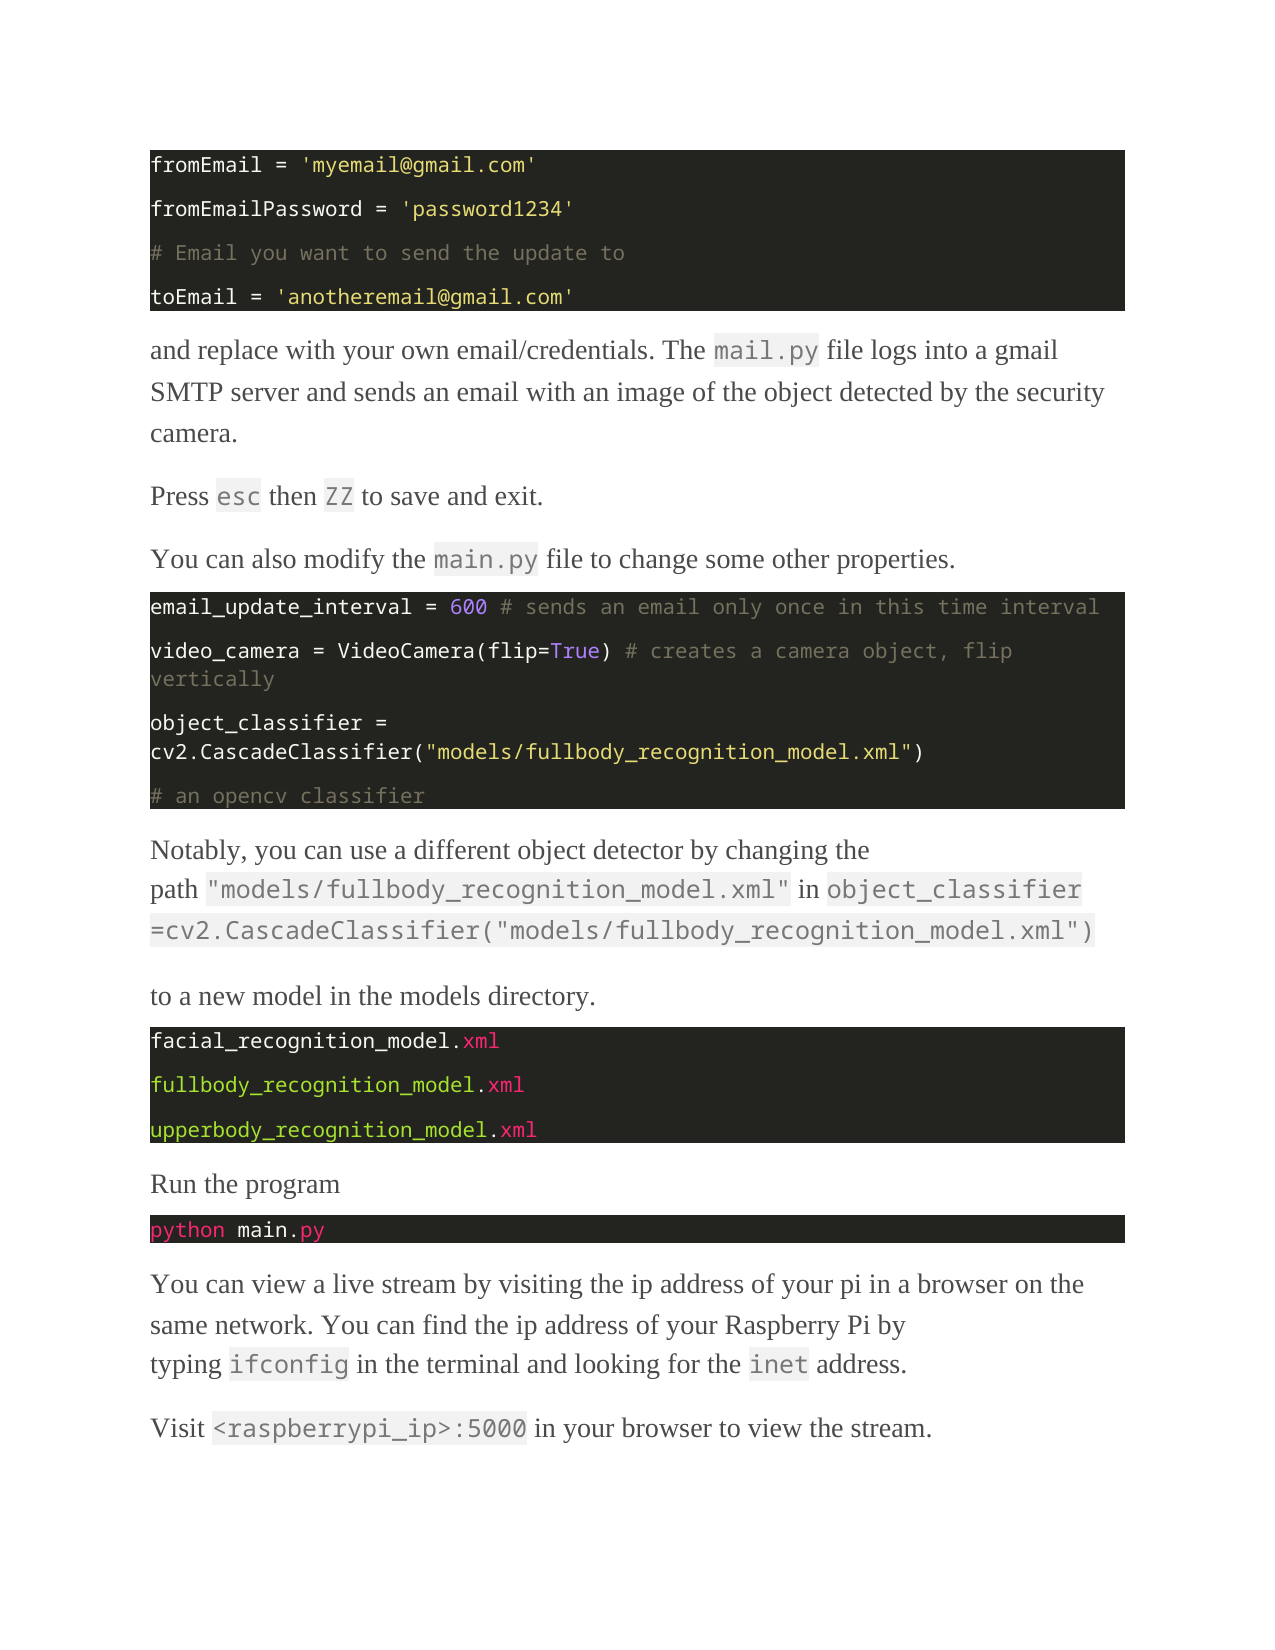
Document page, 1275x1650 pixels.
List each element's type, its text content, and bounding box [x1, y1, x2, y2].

text and replace with your own email/credentials. The mail.py file logs into a gmail SMTP server and sends an email with an image of the object detected by the security camera. [150, 326, 1125, 448]
text You can view a live stream by visiting the ip address of your pi in a browser on the same network. You can find the ip address of your Raspberry Pi by typing ifconfig in the terminal and looking for the inet address. [150, 1259, 1125, 1381]
text email_update_interval = 600 # sends an email only once in this time interval [150, 592, 1125, 620]
text facial_recognition_model.xml [150, 1027, 1125, 1055]
text Run the program [150, 1159, 1125, 1199]
text Visit <raspberrypi_ip>:5000 in your browser to view the stream. [150, 1404, 1125, 1445]
text Press esc then ZZ to save and exit. [150, 472, 1125, 512]
text fullbody_recognition_model.xml [150, 1071, 1125, 1099]
text python main.py [150, 1215, 1125, 1243]
text to a new model in the models directory. [150, 970, 1125, 1011]
text toEmail = 'anotheremail@gmail.com' [150, 282, 1125, 311]
text upperbody_recognition_model.xml [150, 1115, 1125, 1143]
text # an opencv classifier [150, 781, 1125, 809]
text fromEmailPassword = 'password1234' [150, 194, 1125, 222]
text fromEmail = 'myemail@gmail.com' [150, 150, 1125, 178]
text Notably, you can use a different object detector by changing the path "models/fullbody_recognition_model.xml" in object_classifier =cv2.CascadeClassifier("models/fullbody_recognition_model.xml") [150, 825, 1125, 947]
text video_camera = VideoCamera(flip=True) # creates a camera object, flip vertically [150, 636, 1125, 693]
text object_classifier = cv2.CascadeClassifier("models/fullbody_recognition_model.xml") [150, 708, 1125, 765]
text You can also modify the main.py file to change some other properties. [150, 536, 1125, 576]
text # Email you want to send the update to [150, 238, 1125, 267]
